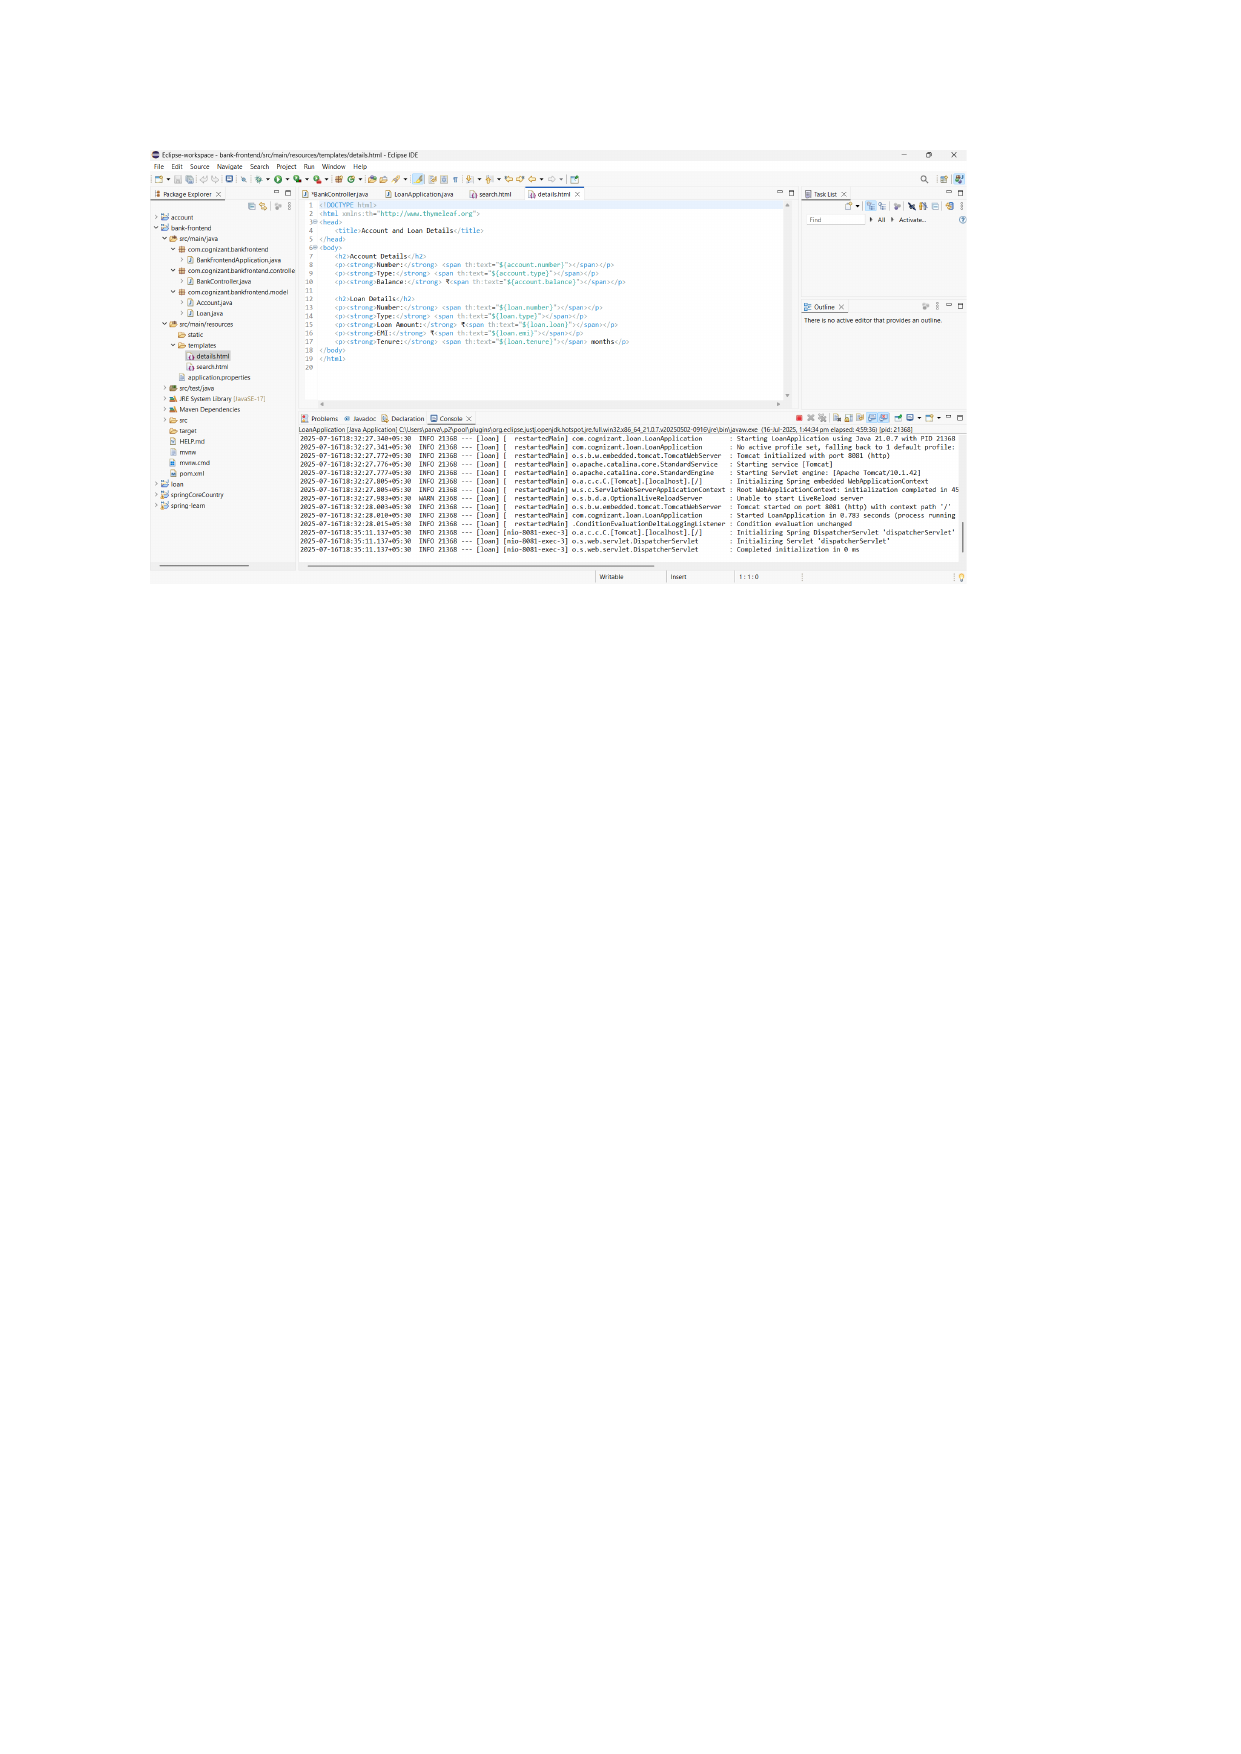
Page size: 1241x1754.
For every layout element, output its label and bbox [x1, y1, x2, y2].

picture [150, 150, 967, 584]
